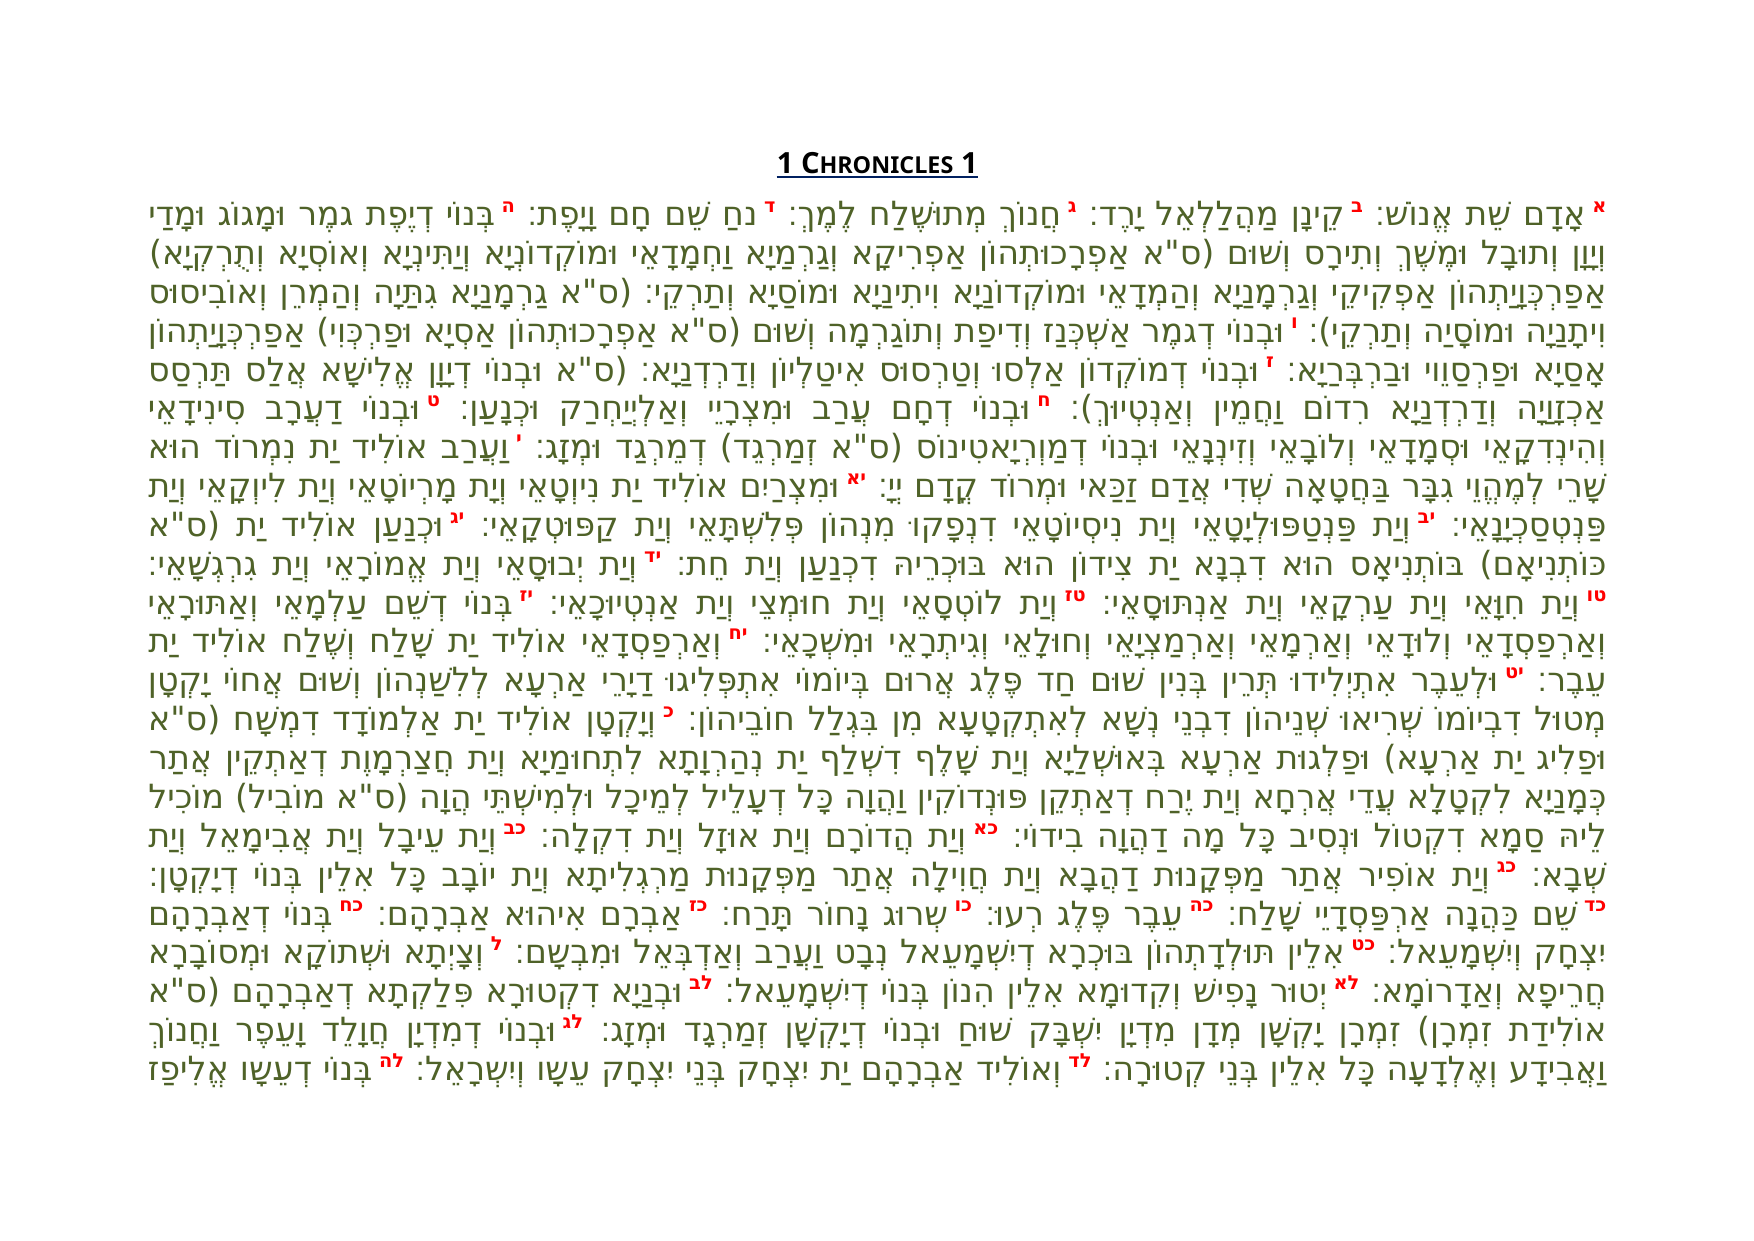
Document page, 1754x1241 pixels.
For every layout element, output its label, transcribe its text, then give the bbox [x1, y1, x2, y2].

text 1 Chronicles 1 [148, 142, 1606, 182]
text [148, 194, 1606, 1088]
